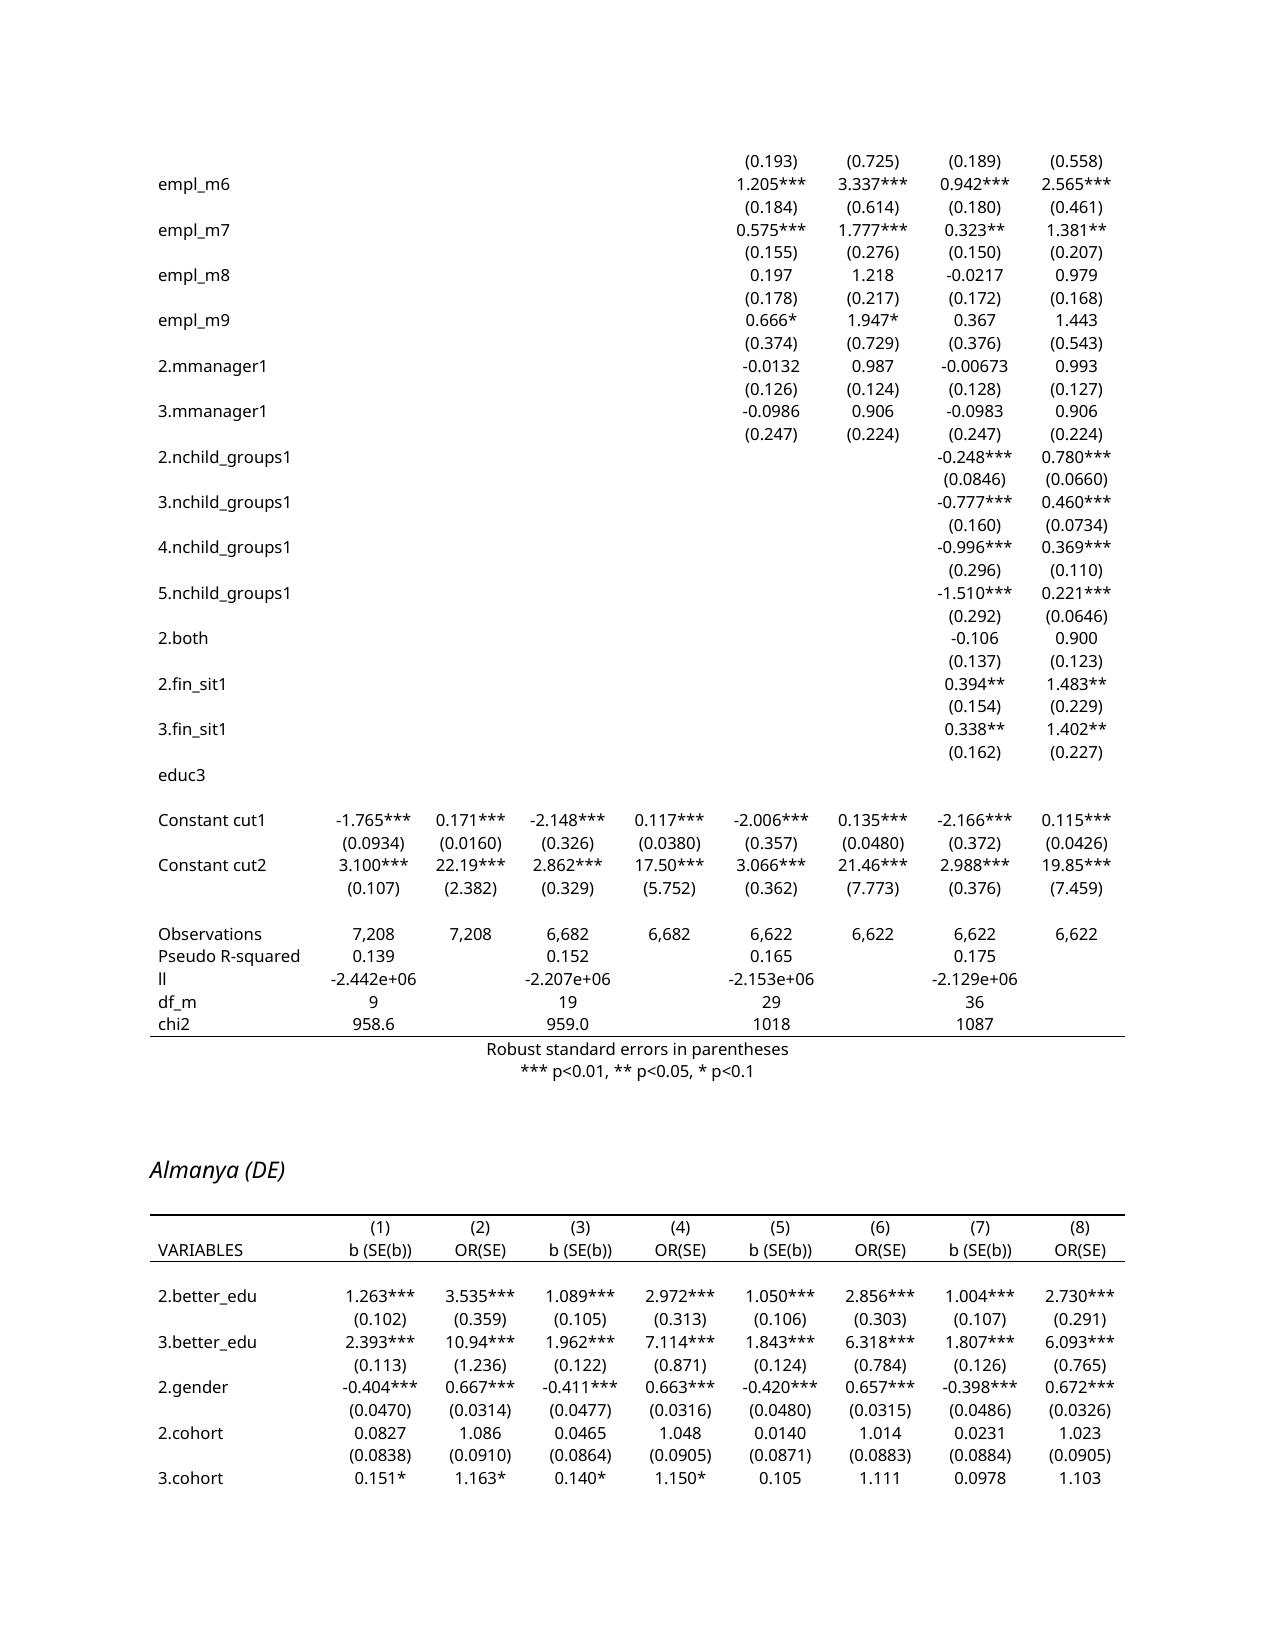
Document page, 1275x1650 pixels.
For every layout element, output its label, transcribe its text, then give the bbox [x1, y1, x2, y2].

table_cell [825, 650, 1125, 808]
text Robust standard errors in parentheses [150, 1037, 1125, 1060]
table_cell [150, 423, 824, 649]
text *** p<0.01, ** p<0.05, * p<0.1 [150, 1060, 1125, 1083]
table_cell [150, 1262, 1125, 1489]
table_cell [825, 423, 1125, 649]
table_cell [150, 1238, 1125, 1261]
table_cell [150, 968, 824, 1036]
text Almanya (DE) [150, 1154, 1125, 1186]
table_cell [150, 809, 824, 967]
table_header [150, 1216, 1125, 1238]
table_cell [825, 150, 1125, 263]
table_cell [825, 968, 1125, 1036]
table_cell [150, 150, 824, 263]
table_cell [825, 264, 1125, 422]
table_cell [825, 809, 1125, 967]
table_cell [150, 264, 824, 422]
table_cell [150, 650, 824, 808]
